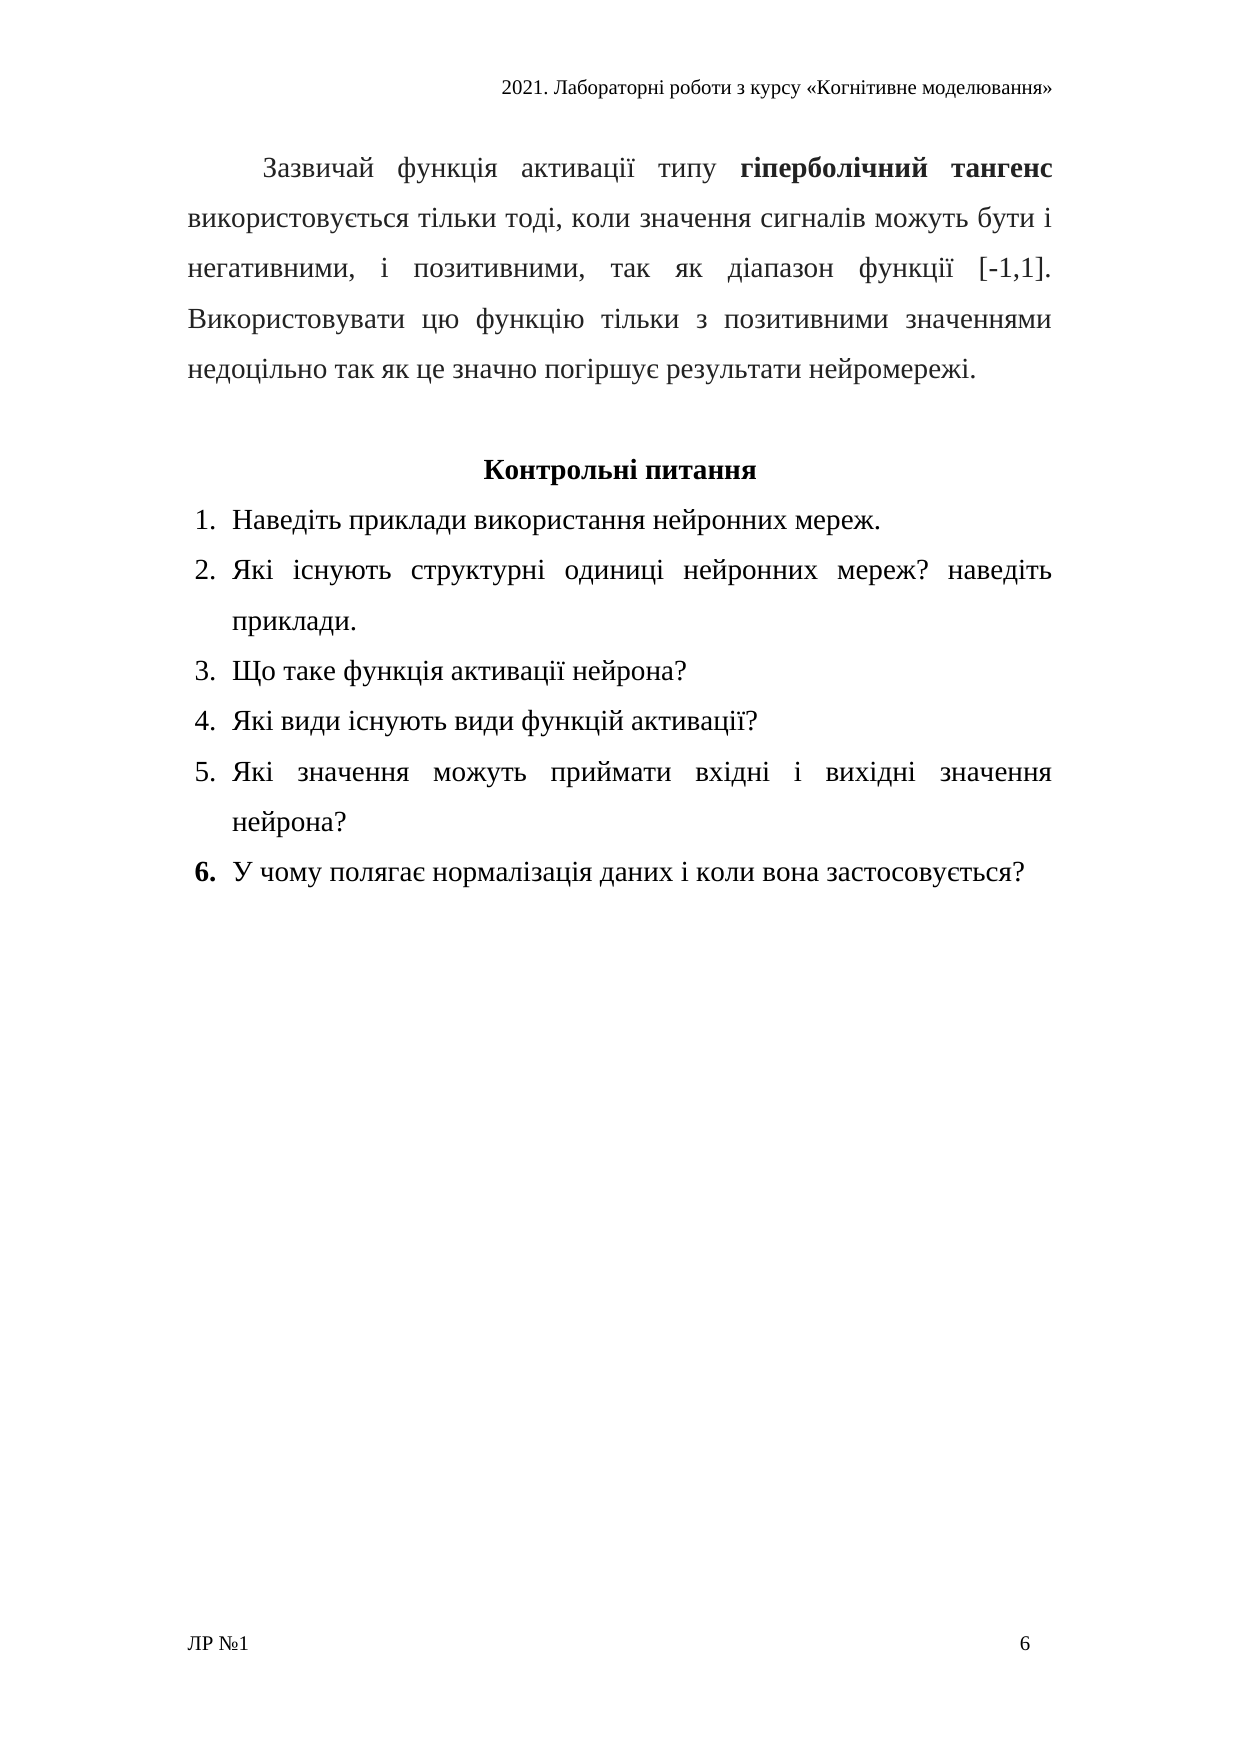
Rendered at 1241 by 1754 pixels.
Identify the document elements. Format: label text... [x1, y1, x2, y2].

list У чому полягає нормалізація даних і коли вона застосовується? [194, 854, 1053, 888]
list Які види існують види функцій активації? [194, 703, 1053, 737]
list Які значення можуть приймати вхідні і вихідні значення нейрона? [194, 754, 1053, 838]
list Наведіть приклади використання нейронних мереж. [194, 502, 1053, 536]
subtitle Контрольні питання [187, 452, 1053, 485]
text Зазвичай функція активації типу гіперболічний тангенс використовується тільки тоді, коли значення сигналів можуть бути і негативними, і позитивними, так як діапазон функції [-1,1]. Використовувати цю функцію тільки з позитивними значеннями недоцільно так як це значно погіршує результати нейромережі. [187, 150, 1053, 385]
list Що таке функція активації нейрона? [194, 653, 1053, 687]
list Які існують структурні одиниці нейронних мереж? наведіть приклади. [194, 552, 1053, 636]
